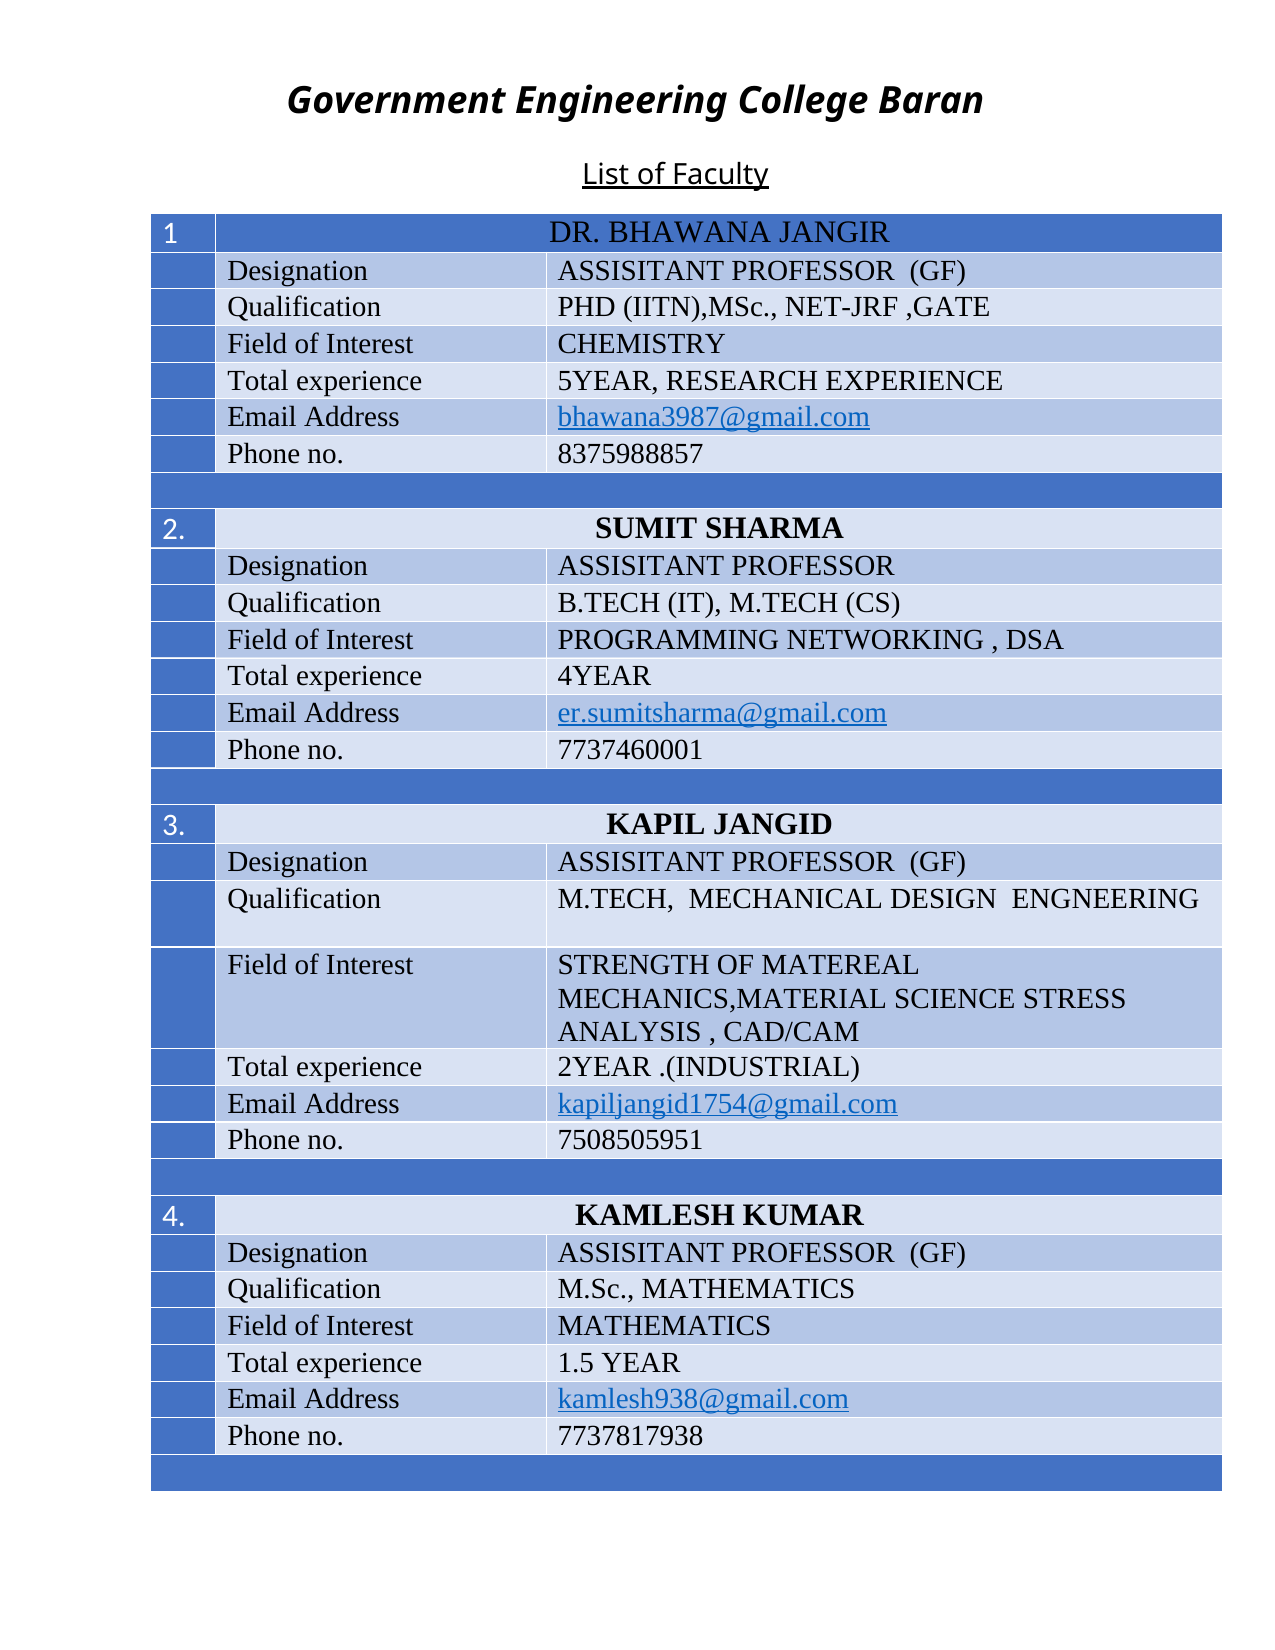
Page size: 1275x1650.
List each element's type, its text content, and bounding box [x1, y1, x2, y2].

table_cell Phone no. [216, 1123, 546, 1158]
table_cell [151, 622, 215, 657]
table_cell [151, 289, 215, 325]
table_cell [151, 948, 215, 1048]
table_cell B.TECH (IT), M.TECH (CS) [547, 585, 1222, 621]
table_cell [151, 1345, 215, 1381]
table_header DR. BHAWANA JANGIR [216, 214, 1222, 252]
table_cell MATHEMATICS [547, 1308, 1222, 1344]
table_cell Designation [216, 253, 546, 288]
table_cell Qualification [216, 289, 546, 325]
table_cell Designation [216, 844, 546, 880]
table_cell [151, 1382, 215, 1417]
table_header 1 [151, 214, 215, 252]
table_cell Qualification [216, 585, 546, 621]
table_cell Designation [216, 1235, 546, 1271]
table_cell [151, 844, 215, 880]
table_cell ASSISITANT PROFESSOR [547, 549, 1222, 584]
text List of Faculty [150, 153, 1125, 193]
table_cell ASSISITANT PROFESSOR (GF) [547, 844, 1222, 880]
table_cell 5YEAR, RESEARCH EXPERIENCE [547, 363, 1222, 398]
table_cell 7737817938 [547, 1418, 1222, 1454]
table_cell Email Address [216, 695, 546, 731]
table_cell [151, 1235, 215, 1271]
table_cell Field of Interest [216, 948, 546, 1048]
table_cell M.TECH, MECHANICAL DESIGN ENGNEERING [547, 881, 1222, 946]
table_cell Field of Interest [216, 1308, 546, 1344]
table_cell KAMLESH KUMAR [216, 1196, 1222, 1234]
table_cell KAPIL JANGID [216, 805, 1222, 843]
table_cell Designation [216, 549, 546, 584]
table_cell [151, 659, 215, 694]
table_cell Total experience [216, 659, 546, 694]
table_cell ASSISITANT PROFESSOR (GF) [547, 253, 1222, 288]
table_cell Email Address [216, 1086, 546, 1121]
table_cell [151, 1455, 1222, 1491]
table_cell CHEMISTRY [547, 326, 1222, 362]
table_cell Field of Interest [216, 622, 546, 657]
table_cell Email Address [216, 399, 546, 435]
table_cell [151, 585, 215, 621]
table_cell 2YEAR .(INDUSTRIAL) [547, 1049, 1222, 1085]
table_cell [151, 1272, 215, 1307]
table_cell [151, 732, 215, 767]
table_cell PHD (IITN),MSc., NET-JRF ,GATE [547, 289, 1222, 325]
table_cell Phone no. [216, 732, 546, 767]
table_cell Total experience [216, 363, 546, 398]
table_cell STRENGTH OF MATEREAL MECHANICS,MATERIAL SCIENCE STRESS ANALYSIS , CAD/CAM [547, 948, 1222, 1048]
table_cell Field of Interest [216, 326, 546, 362]
table_cell [151, 881, 215, 946]
table_cell Phone no. [216, 1418, 546, 1454]
table_cell 4. [151, 1196, 215, 1234]
table_cell PROGRAMMING NETWORKING , DSA [547, 622, 1222, 657]
table_cell Email Address [216, 1382, 546, 1417]
table_cell 8375988857 [547, 436, 1222, 472]
table_cell kamlesh938@gmail.com [547, 1382, 1222, 1417]
table_cell Qualification [216, 881, 546, 946]
table_cell 3. [151, 805, 215, 843]
table_cell kapiljangid1754@gmail.com [547, 1086, 1222, 1121]
table_cell ASSISITANT PROFESSOR (GF) [547, 1235, 1222, 1271]
table_cell bhawana3987@gmail.com [547, 399, 1222, 435]
table_cell Phone no. [216, 436, 546, 472]
table_cell [151, 1123, 215, 1158]
table_cell er.sumitsharma@gmail.com [547, 695, 1222, 731]
table_cell [151, 695, 215, 731]
table_cell M.Sc., MATHEMATICS [547, 1272, 1222, 1307]
table_cell [151, 326, 215, 362]
table_cell [151, 549, 215, 584]
table_cell [151, 363, 215, 398]
table_cell [151, 1086, 215, 1121]
table_cell [151, 1049, 215, 1085]
table_cell [151, 473, 1222, 508]
table_cell Total experience [216, 1049, 546, 1085]
table_cell 4YEAR [547, 659, 1222, 694]
table_cell [151, 253, 215, 288]
table_cell [151, 1159, 1222, 1195]
table_cell SUMIT SHARMA [216, 509, 1222, 547]
table_cell 7737460001 [547, 732, 1222, 767]
table_cell [151, 769, 1222, 804]
table_cell [151, 399, 215, 435]
table_cell [151, 436, 215, 472]
table_cell Qualification [216, 1272, 546, 1307]
table_cell [151, 1418, 215, 1454]
table_cell [151, 1308, 215, 1344]
table_cell 1.5 YEAR [547, 1345, 1222, 1381]
table_cell Total experience [216, 1345, 546, 1381]
table_cell 2. [151, 509, 215, 547]
table_cell 7508505951 [547, 1123, 1222, 1158]
